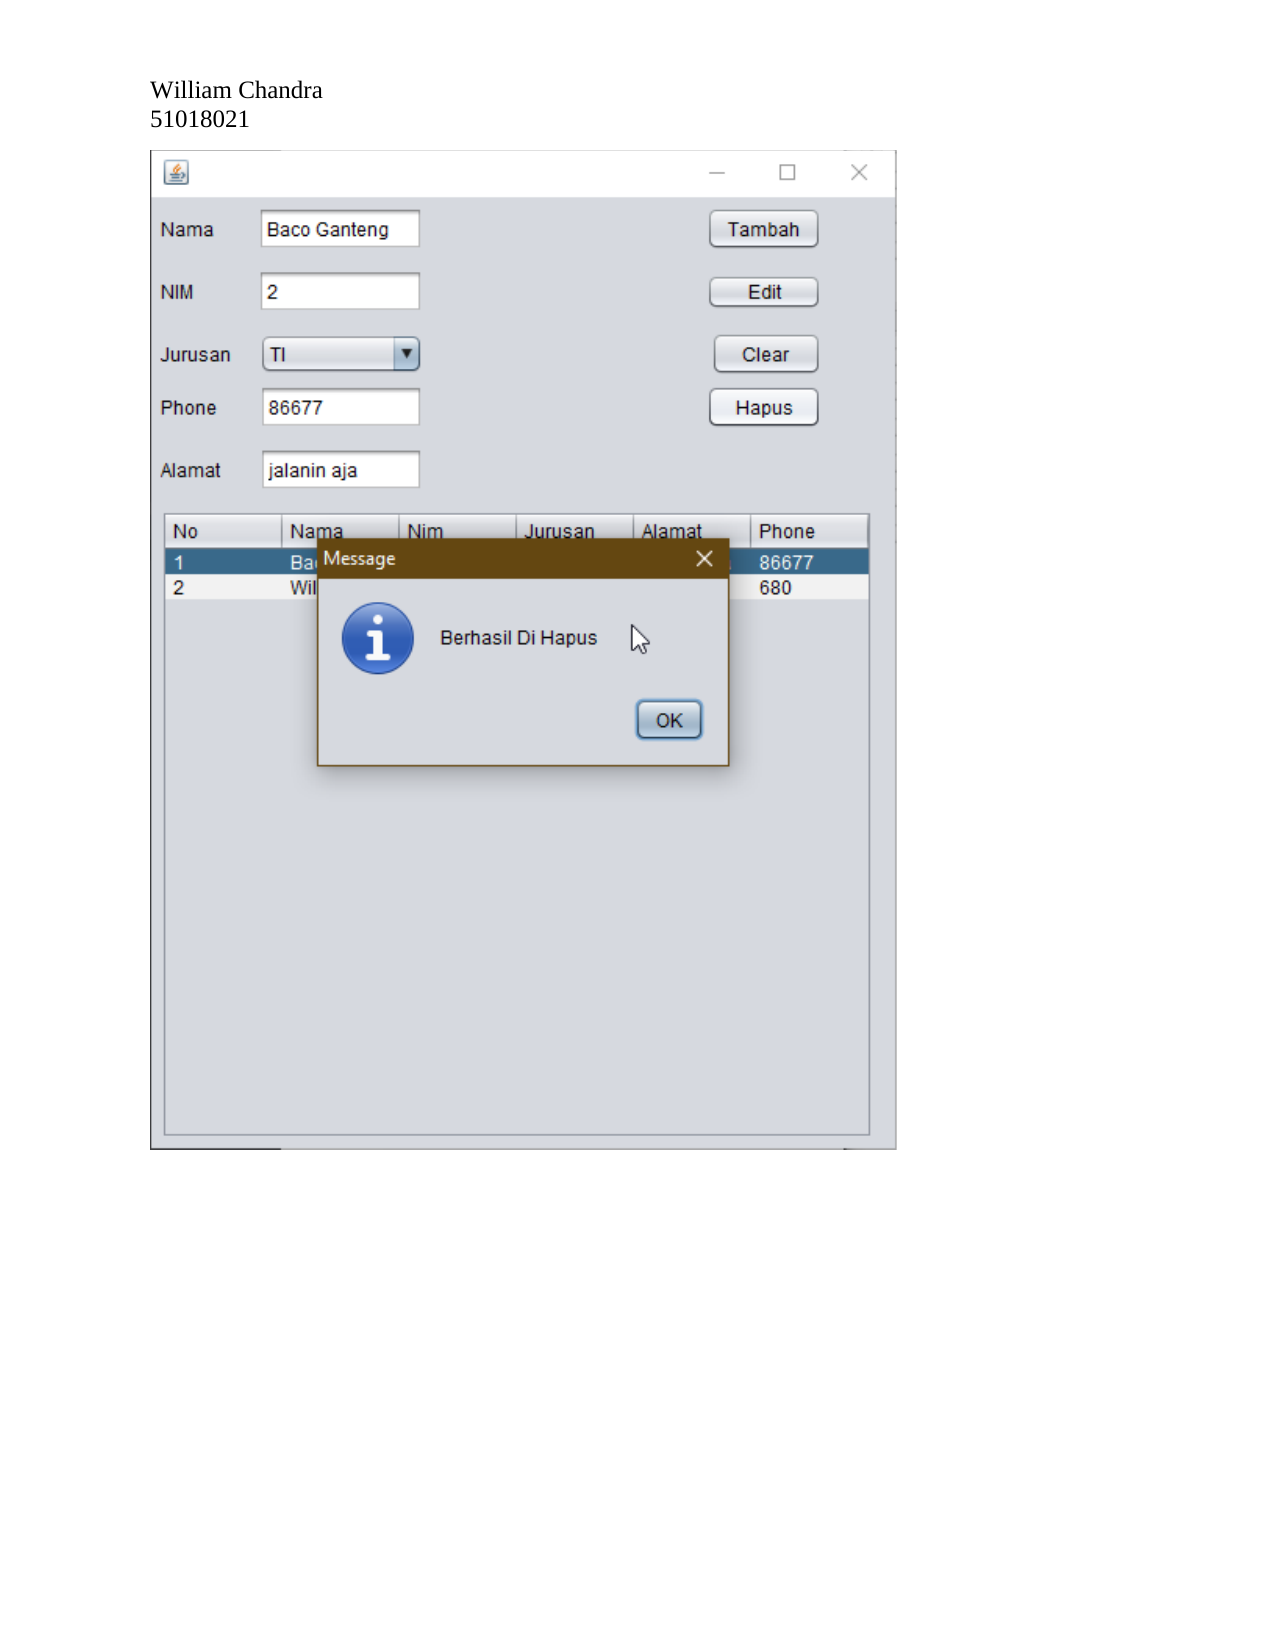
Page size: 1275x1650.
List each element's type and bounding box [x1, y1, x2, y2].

picture [150, 150, 897, 1150]
